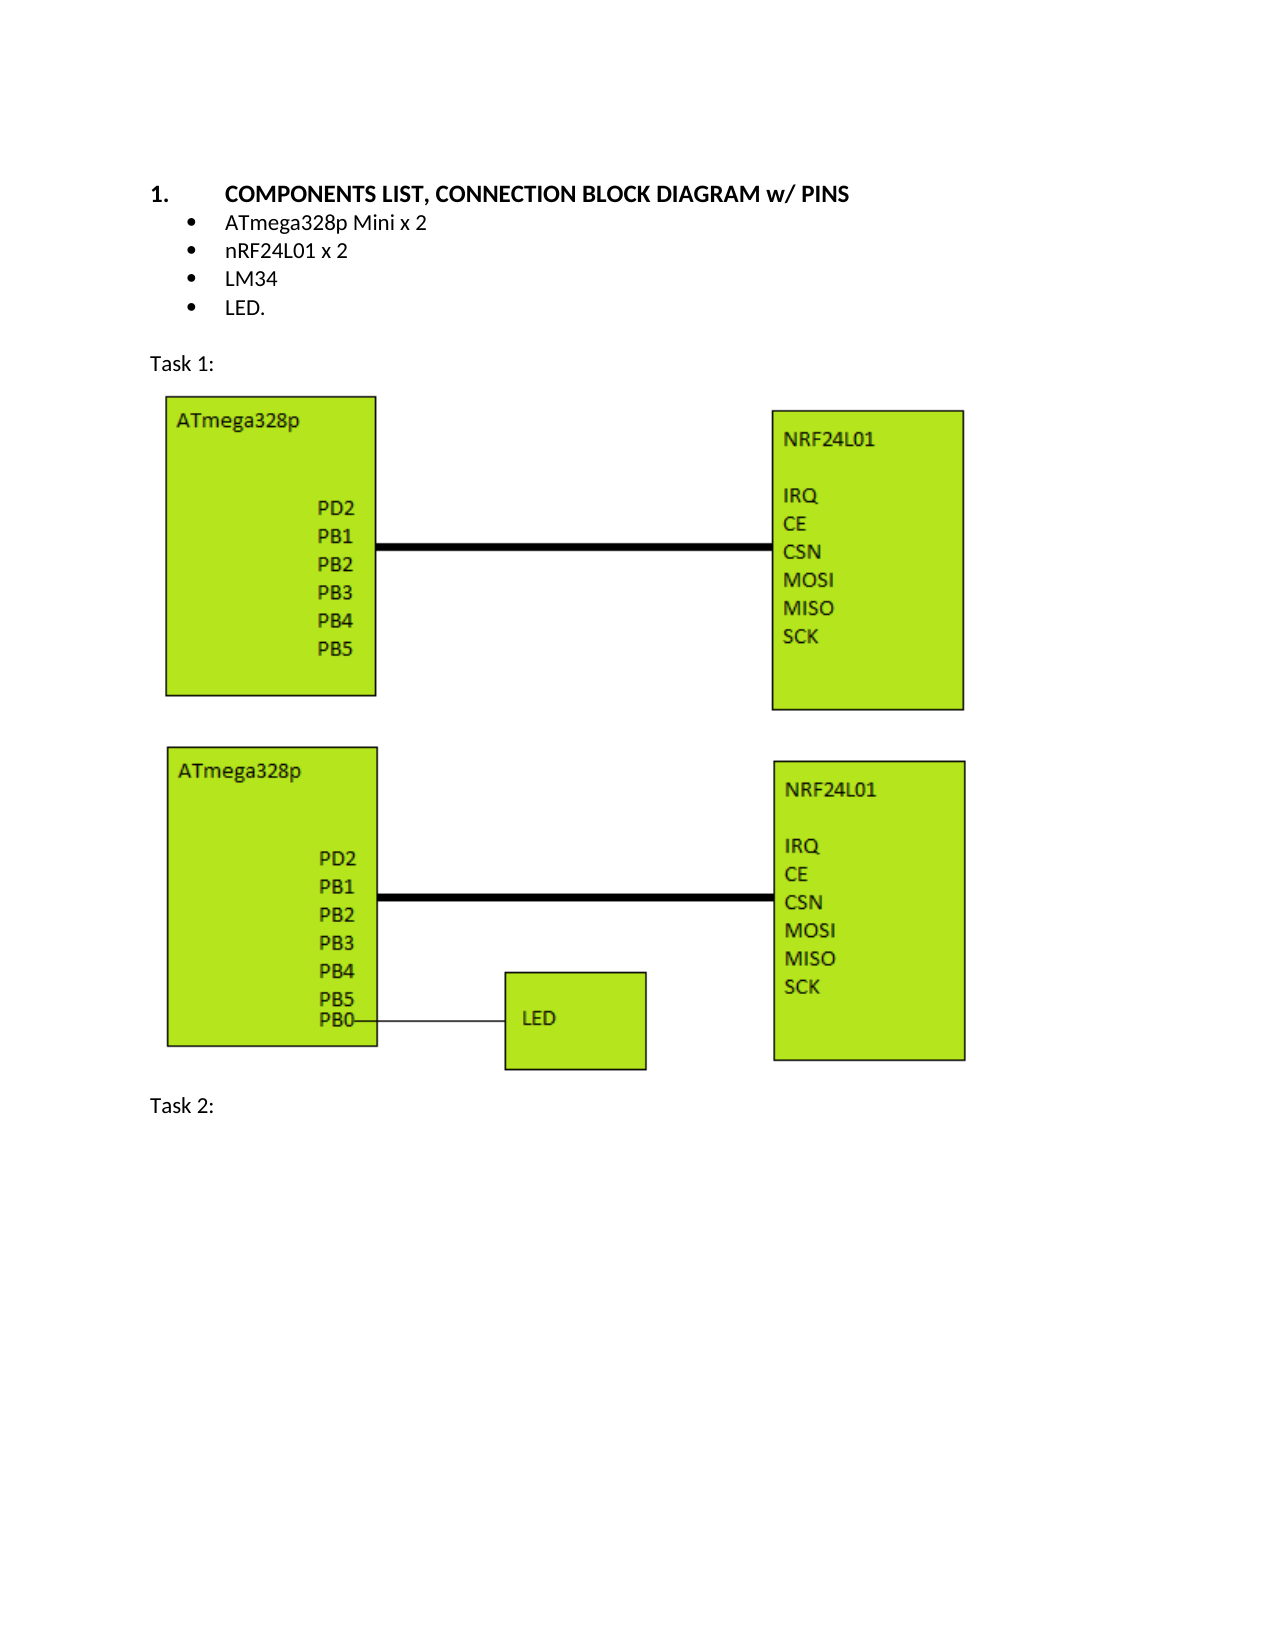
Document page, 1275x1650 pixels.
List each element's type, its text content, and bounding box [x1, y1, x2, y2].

list COMPONENTS LIST, CONNECTION BLOCK DIAGRAM w/ PINS [150, 178, 1125, 208]
list nRF24L01 x 2 [187, 237, 1125, 264]
list LM34 [187, 264, 1125, 293]
text Task 2: [150, 1091, 1125, 1119]
picture [150, 376, 1005, 1091]
list LED. [187, 293, 1125, 321]
text Task 1: [150, 349, 1125, 377]
list ATmega328p Mini x 2 [187, 208, 1125, 237]
